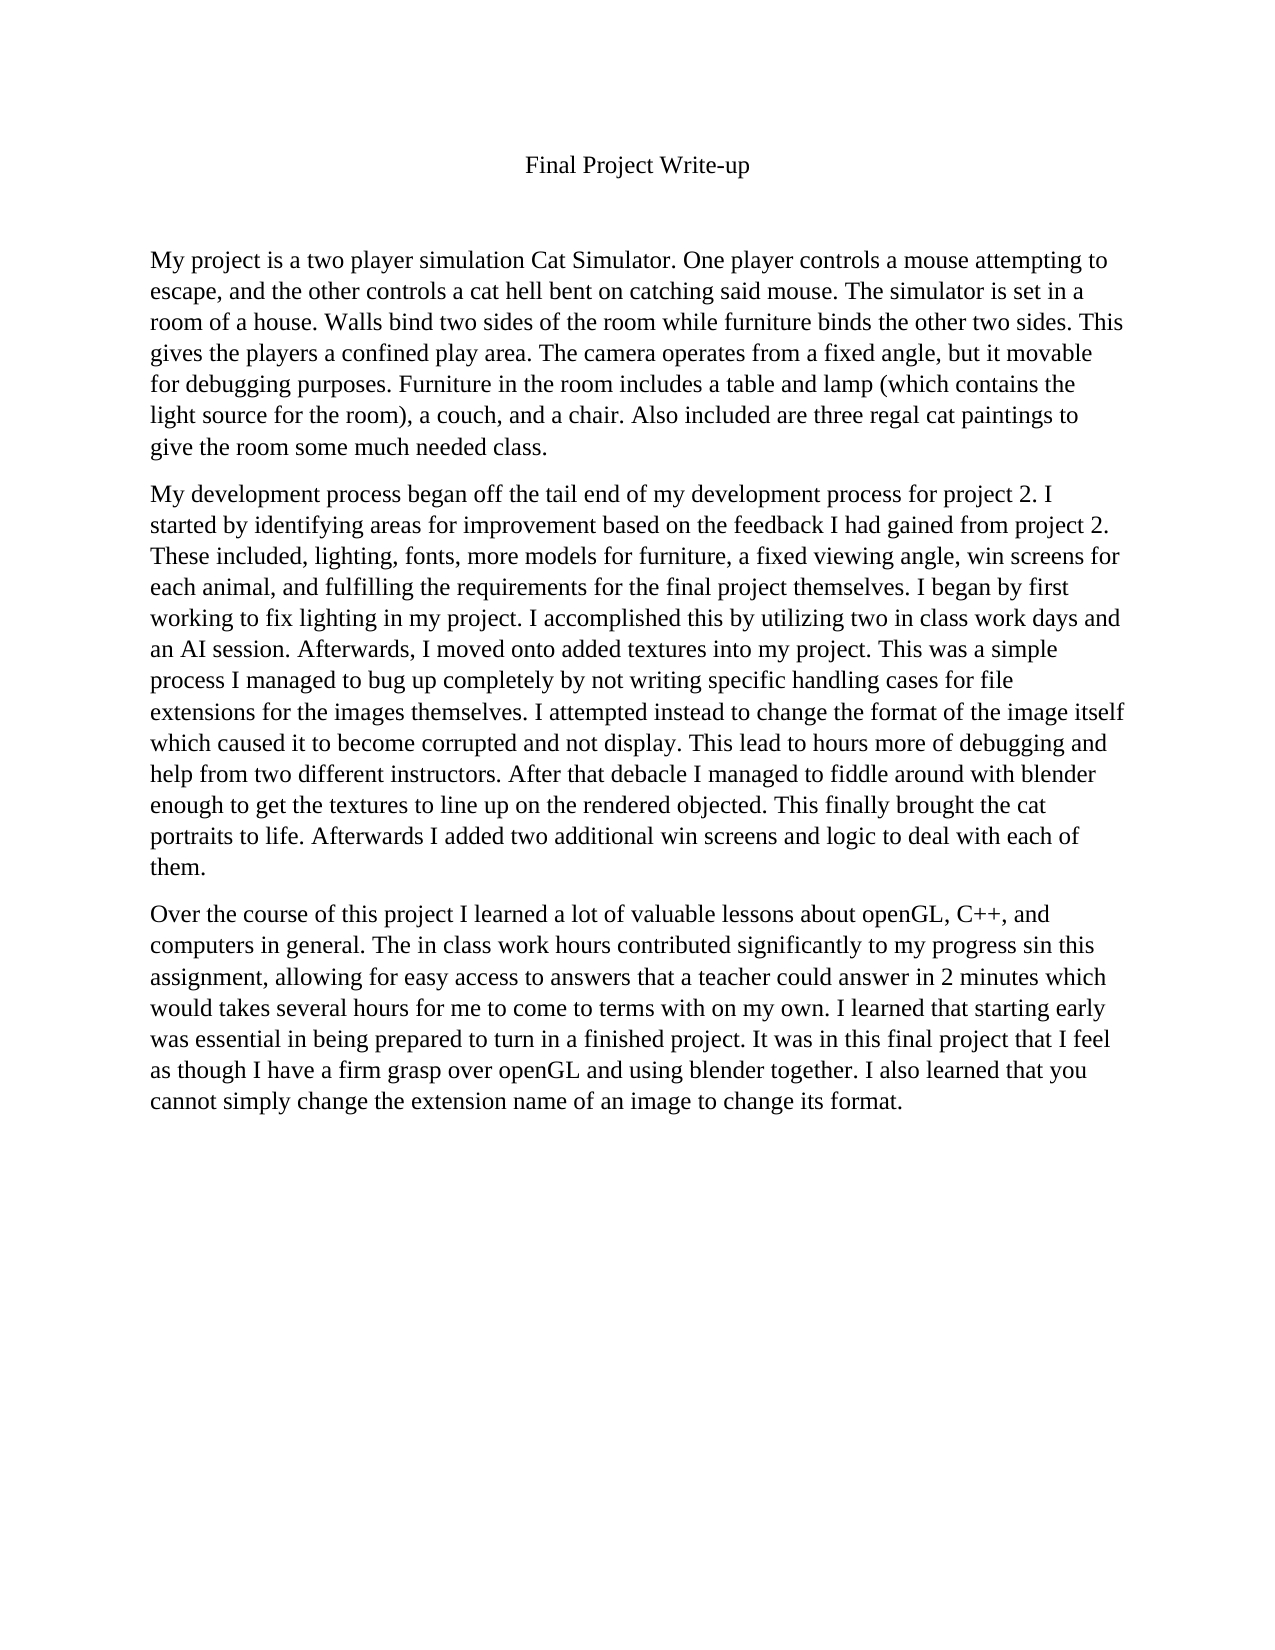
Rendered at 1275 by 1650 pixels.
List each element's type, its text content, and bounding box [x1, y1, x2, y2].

text Over the course of this project I learned a lot of valuable lessons about openGL, C++, and computers in general. The in class work hours contributed significantly to my progress sin this assignment, allowing for easy access to answers that a teacher could answer in 2 minutes which would takes several hours for me to come to terms with on my own. I learned that starting early was essential in being prepared to turn in a finished project. It was in this final project that I feel as though I have a firm grasp over openGL and using blender together. I also learned that you cannot simply change the extension name of an image to change its format. [150, 899, 1125, 1114]
text My development process began off the tail end of my development process for project 2. I started by identifying areas for improvement based on the feedback I had gained from project 2. These included, lighting, fonts, more models for furniture, a fixed viewing angle, win screens for each animal, and fulfilling the requirements for the final project themselves. I began by first working to fix lighting in my project. I accomplished this by utilizing two in class work days and an AI session. Afterwards, I moved onto added textures into my project. This was a simple process I managed to bug up completely by not writing specific handling cases for file extensions for the images themselves. I attempted instead to change the format of the image itself which caused it to become corrupted and not display. This lead to hours more of debugging and help from two different instructors. After that debacle I managed to fiddle around with blender enough to get the textures to line up on the rendered objected. This finally brought the cat portraits to life. Afterwards I added two additional win screens and logic to deal with each of them. [150, 479, 1125, 881]
text Final Project Write-up [150, 150, 1125, 179]
text My project is a two player simulation Cat Simulator. One player controls a mouse attempting to escape, and the other controls a cat hell bent on catching said mouse. The simulator is set in a room of a house. Walls bind two sides of the room while furniture binds the other two sides. This gives the players a confined play area. The camera operates from a fixed angle, but it movable for debugging purposes. Furniture in the room includes a table and lamp (which contains the light source for the room), a couch, and a chair. Also included are three regal cat paintings to give the room some much needed class. [150, 245, 1125, 460]
